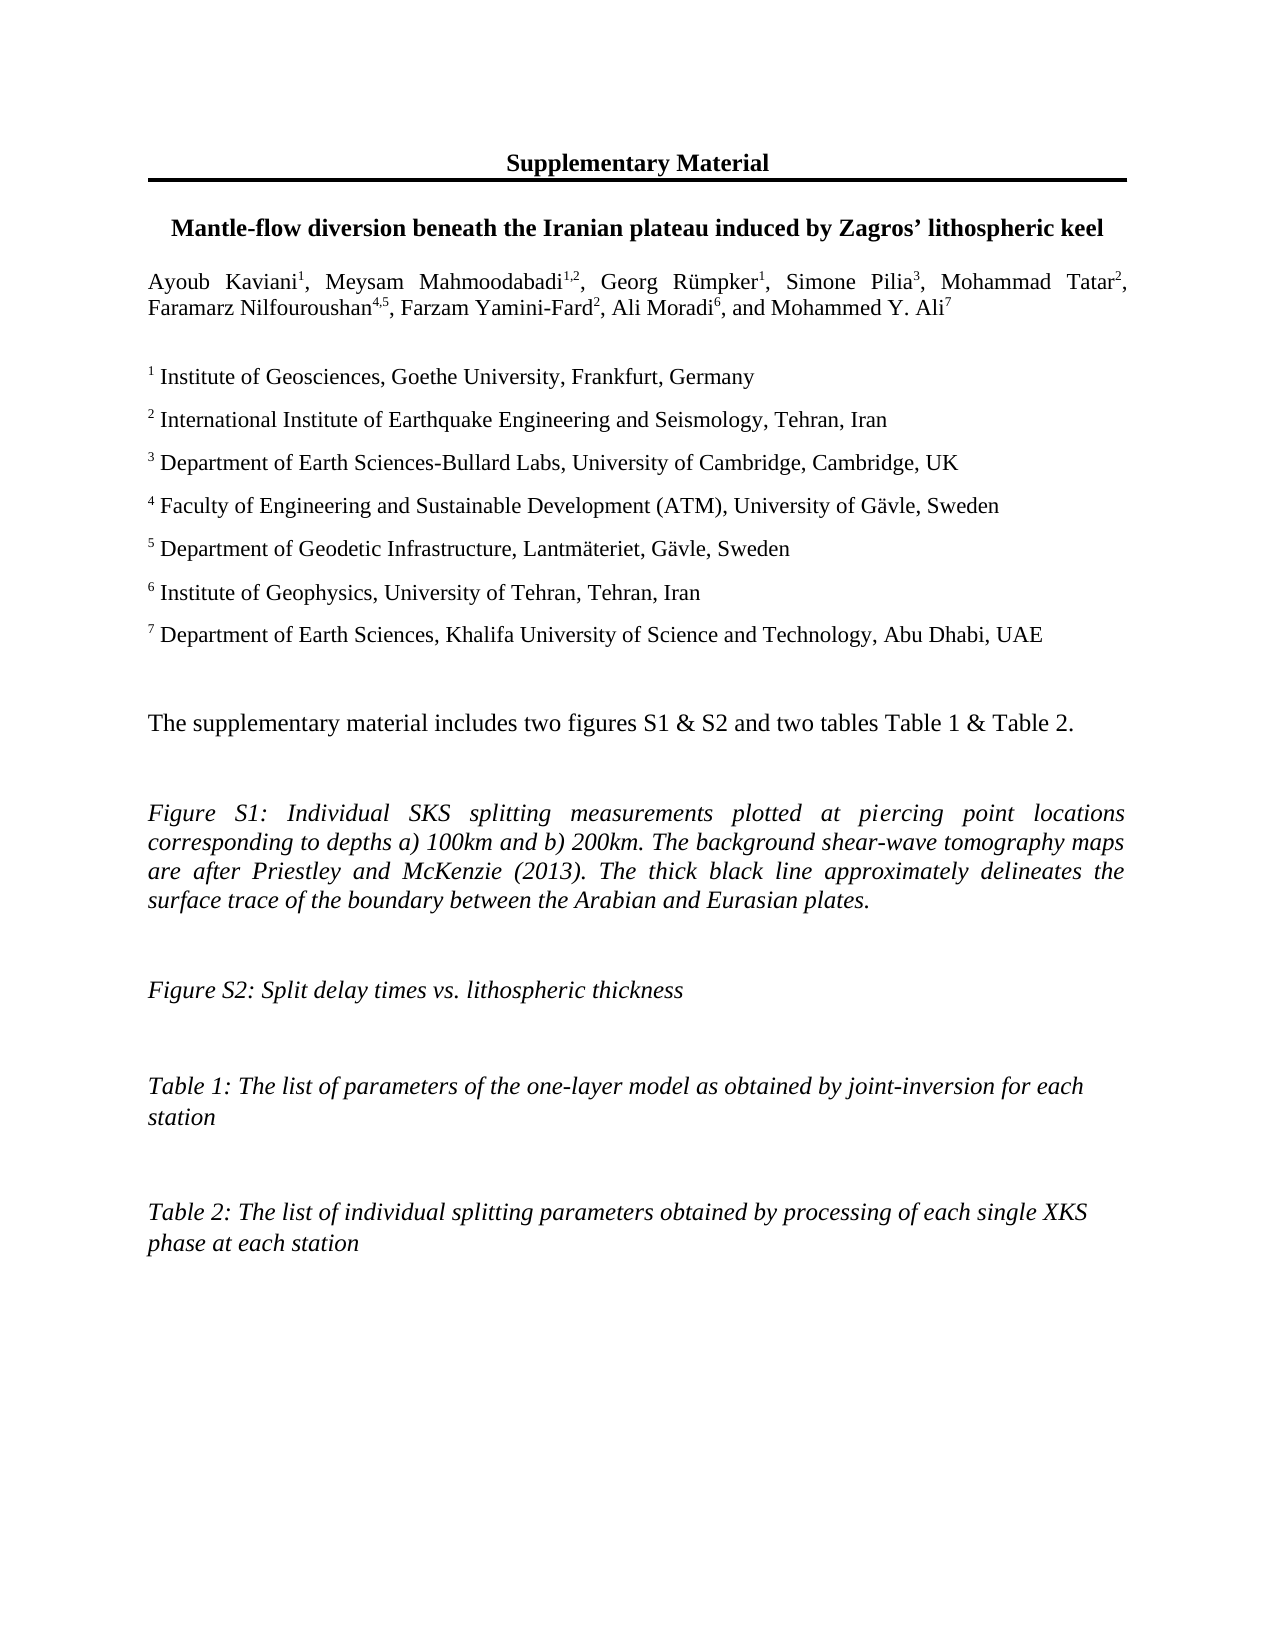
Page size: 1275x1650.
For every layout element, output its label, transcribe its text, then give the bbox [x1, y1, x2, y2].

text Mantle-flow diversion beneath the Iranian plateau induced by Zagros’ lithospheric keel [148, 213, 1127, 241]
text 2 International Institute of Earthquake Engineering and Seismology, Tehran, Iran [148, 406, 1127, 433]
text Table 1: The list of parameters of the one-layer model as obtained by joint-inversion for each station [148, 1071, 1127, 1131]
text 5 Department of Geodetic Infrastructure, Lantmäteriet, Gävle, Sweden [148, 536, 1127, 562]
text Figure S2: Split delay times vs. lithospheric thickness [148, 976, 1127, 1004]
text 6 Institute of Geophysics, University of Tehran, Tehran, Iran [148, 578, 1127, 605]
text 7 Department of Earth Sciences, Khalifa University of Science and Technology, Abu Dhabi, UAE [148, 622, 1127, 648]
text 1 Institute of Geosciences, Goethe University, Frankfurt, Germany [148, 363, 1127, 390]
text Figure S1: Individual SKS splitting measurements plotted at piercing point locations corresponding to depths a) 100km and b) 200km. The background shear-wave tomography maps are after Priestley and McKenzie (2013). The thick black line approximately delineates the surface trace of the boundary between the Arabian and Eurasian plates. [148, 798, 1127, 913]
text The supplementary material includes two figures S1 & S2 and two tables Table 1 & Table 2. [148, 708, 1127, 736]
text Supplementary Material [148, 148, 1127, 178]
text Table 2: The list of individual splitting parameters obtained by processing of each single XKS phase at each station [148, 1197, 1127, 1257]
text Ayoub Kaviani1, Meysam Mahmoodabadi1,2, Georg Rümpker1, Simone Pilia3, Mohammad Tatar2, Faramarz Nilfouroushan4,5, Farzam Yamini-Fard2, Ali Moradi6, and Mohammed Y. Ali7 [148, 268, 1127, 320]
text 3 Department of Earth Sciences-Bullard Labs, University of Cambridge, Cambridge, UK [148, 449, 1127, 476]
text 4 Faculty of Engineering and Sustainable Development (ATM), University of Gävle, Sweden [148, 492, 1127, 519]
